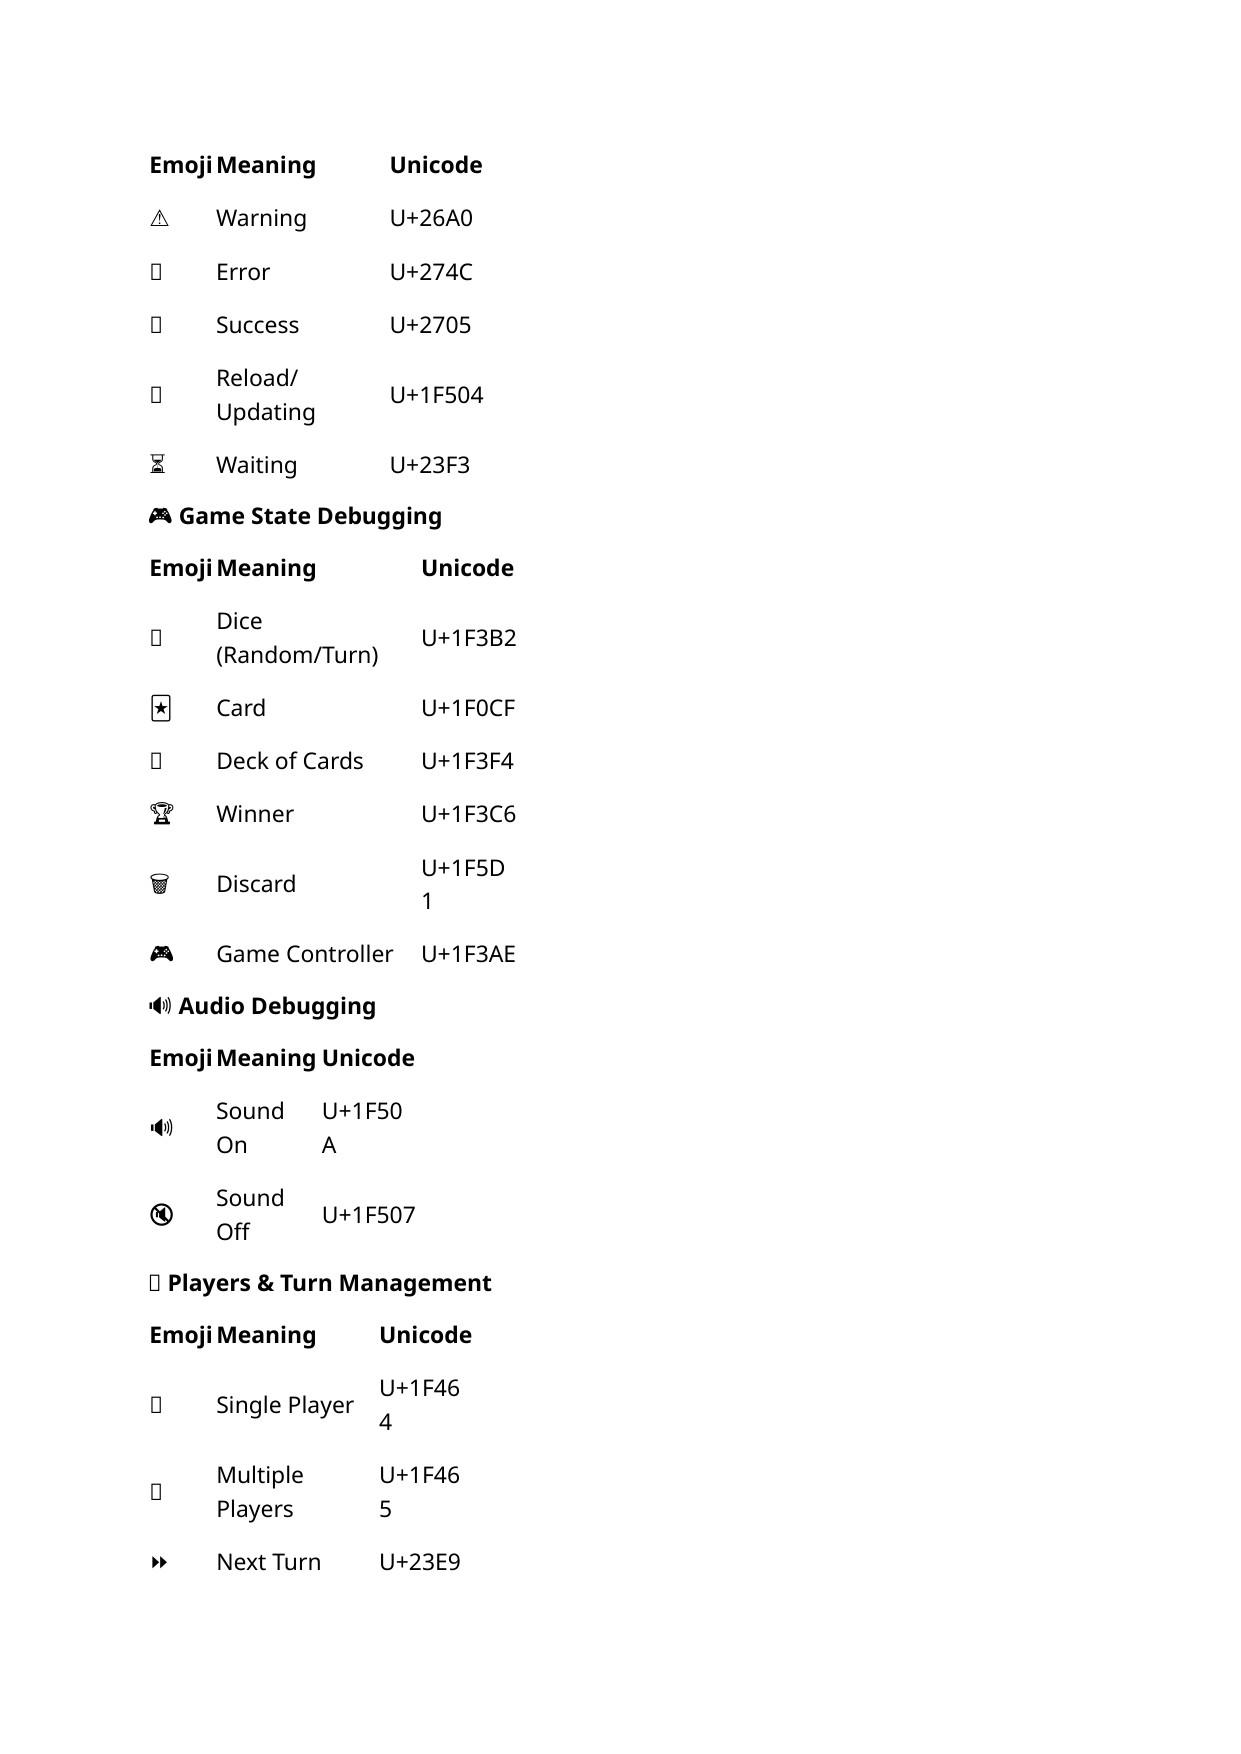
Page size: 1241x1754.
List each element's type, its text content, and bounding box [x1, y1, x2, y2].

table_cell ⚠️ [148, 201, 214, 254]
table_cell U+1F50A [320, 1094, 418, 1180]
table_cell U+1F3AE [419, 937, 519, 990]
table_cell Multiple Players [214, 1458, 377, 1544]
table_header Emoji [148, 148, 214, 201]
table_cell Waiting [214, 447, 388, 500]
table_cell 🎴 [148, 744, 214, 797]
table_cell Success [214, 307, 388, 360]
table_cell U+1F464 [378, 1371, 474, 1458]
table_header Unicode [320, 1040, 418, 1093]
table_cell Dice (Random/Turn) [214, 604, 419, 691]
table_cell Single Player [214, 1371, 377, 1458]
table_header Unicode [419, 551, 519, 604]
table_cell U+274C [388, 254, 488, 307]
table_cell Warning [214, 201, 388, 254]
table_cell U+1F5D1 [419, 850, 519, 937]
table_cell U+23E9 [378, 1545, 474, 1598]
table_cell Error [214, 254, 388, 307]
table_header Emoji [148, 1040, 214, 1093]
table_cell 👤 [148, 1371, 214, 1458]
table_cell U+1F0CF [419, 691, 519, 744]
table_cell U+26A0 [388, 201, 488, 254]
table_cell Sound On [214, 1094, 320, 1180]
table_cell 👥 [148, 1458, 214, 1544]
table_header Meaning [214, 551, 419, 604]
table_cell 🔄 [148, 360, 214, 447]
table_cell U+2705 [388, 307, 488, 360]
table_cell 🎲 [148, 604, 214, 691]
table_cell Next Turn [214, 1545, 377, 1598]
table_cell Deck of Cards [214, 744, 419, 797]
table_cell U+1F3B2 [419, 604, 519, 691]
table_header Meaning [214, 148, 388, 201]
text 🎮 Game State Debugging [148, 500, 1093, 531]
table_cell 🃏 [148, 691, 214, 744]
table_cell 🔇 [148, 1180, 214, 1267]
table_cell U+1F465 [378, 1458, 474, 1544]
table_header Emoji [148, 1318, 214, 1371]
table_cell Winner [214, 797, 419, 850]
table_cell 🔊 [148, 1094, 214, 1180]
text 🔊 Audio Debugging [148, 990, 1093, 1021]
table_cell ❌ [148, 254, 214, 307]
table_cell U+1F507 [320, 1180, 418, 1267]
table_cell 🗑 [148, 850, 214, 937]
table_cell Card [214, 691, 419, 744]
table_cell Game Controller [214, 937, 419, 990]
table_cell U+23F3 [388, 447, 488, 500]
table_header Unicode [378, 1318, 474, 1371]
table_header Meaning [214, 1318, 377, 1371]
table_header Emoji [148, 551, 214, 604]
table_header Unicode [388, 148, 488, 201]
text 👥 Players & Turn Management [148, 1267, 1093, 1298]
table_cell U+1F3F4 [419, 744, 519, 797]
table_cell U+1F3C6 [419, 797, 519, 850]
table_cell ✅ [148, 307, 214, 360]
table_cell ⏩ [148, 1545, 214, 1598]
table_header Meaning [214, 1040, 320, 1093]
table_cell Reload/Updating [214, 360, 388, 447]
table_cell Discard [214, 850, 419, 937]
table_cell 🎮 [148, 937, 214, 990]
table_cell ⏳ [148, 447, 214, 500]
table_cell U+1F504 [388, 360, 488, 447]
table_cell 🏆 [148, 797, 214, 850]
table_cell Sound Off [214, 1180, 320, 1267]
